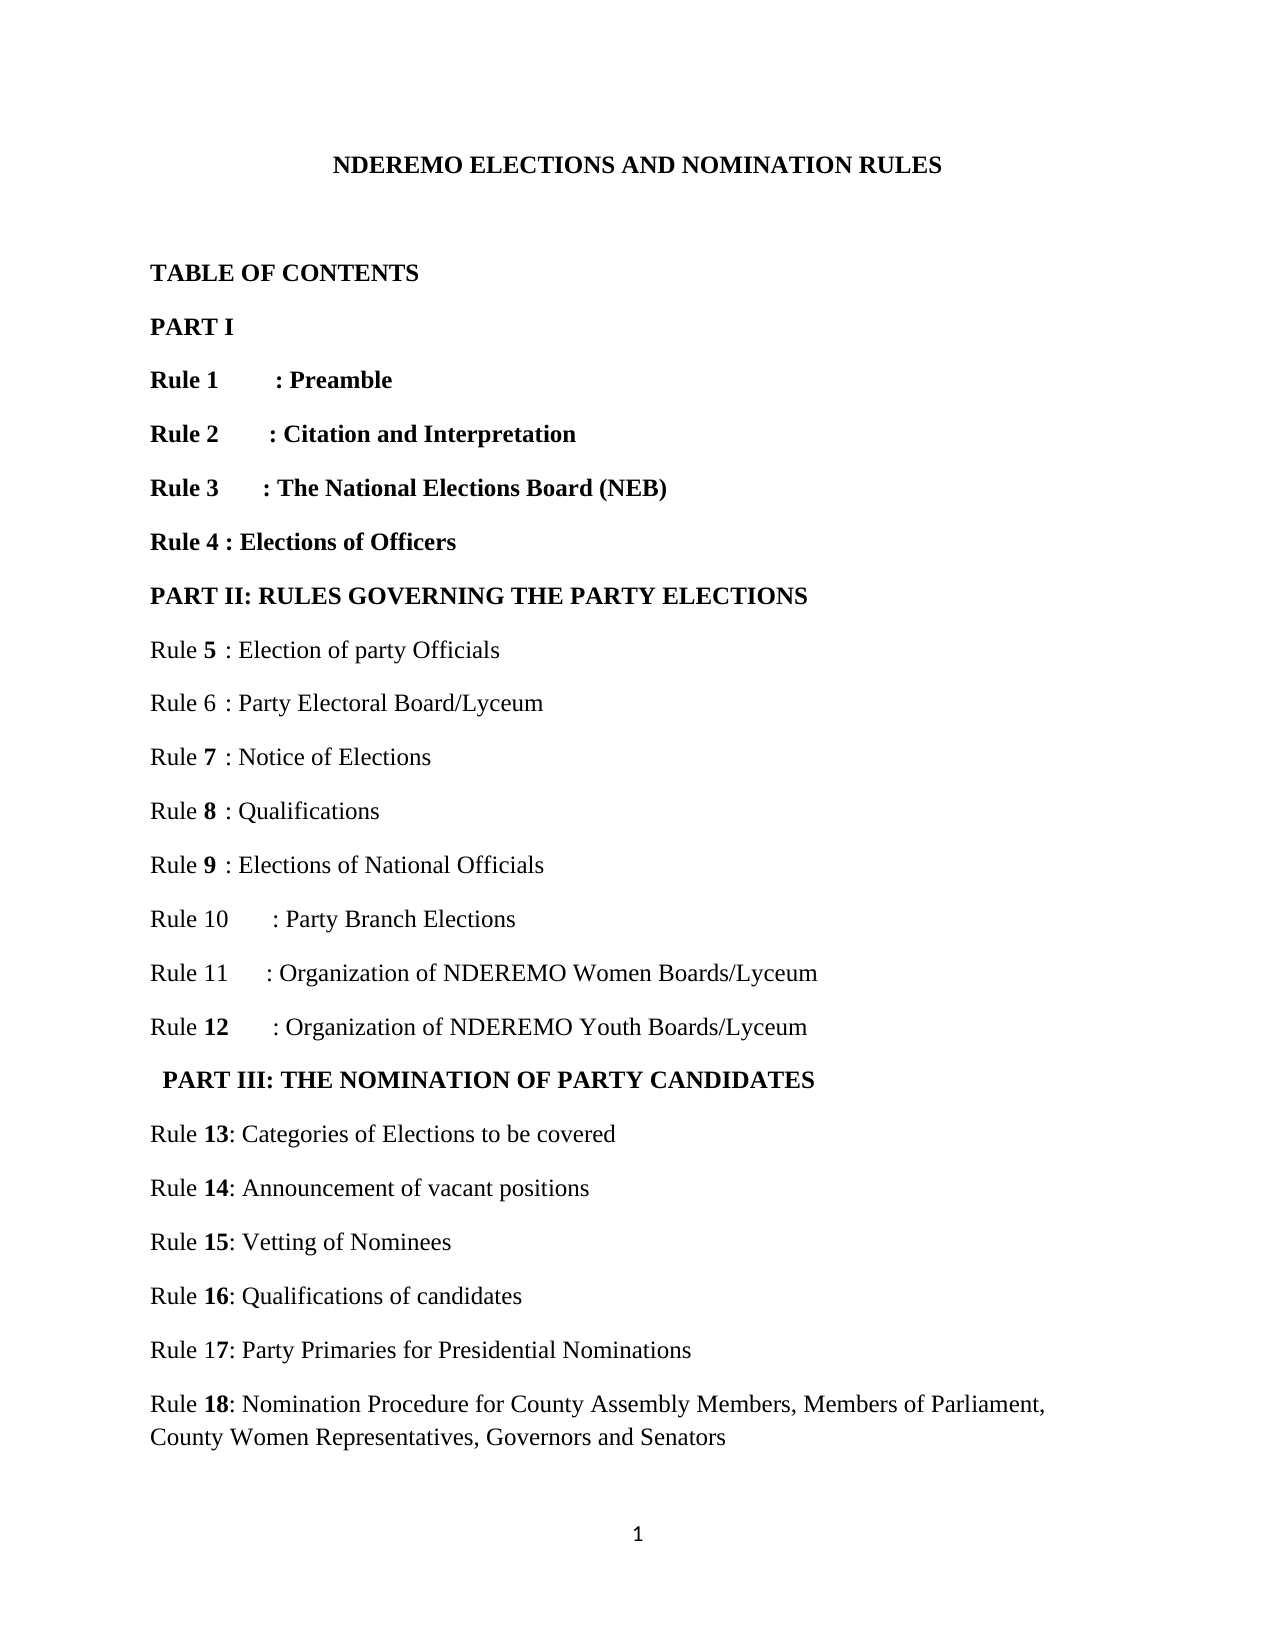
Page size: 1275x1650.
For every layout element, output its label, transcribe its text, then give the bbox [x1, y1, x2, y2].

text Rule 5 : Election of party Officials [150, 635, 1125, 663]
text Rule 7 : Notice of Elections [150, 742, 1125, 771]
text Rule 14: Announcement of vacant positions [150, 1173, 1125, 1202]
text Rule 15: Vetting of Nominees [150, 1227, 1125, 1256]
text Rule 4 : Elections of Officers [150, 527, 1125, 556]
text Rule 12 : Organization of NDEREMO Youth Boards/Lyceum [150, 1012, 1125, 1040]
text Rule 13: Categories of Elections to be covered [150, 1119, 1125, 1148]
text Rule 17: Party Primaries for Presidential Nominations [150, 1335, 1125, 1363]
text Rule 6 : Party Electoral Board/Lyceum [150, 688, 1125, 717]
text TABLE OF CONTENTS [150, 258, 1125, 286]
text Rule 2 : Citation and Interpretation [150, 419, 1125, 448]
text Rule 3 : The National Elections Board (NEB) [150, 473, 1125, 502]
text PART II: RULES GOVERNING THE PARTY ELECTIONS [150, 581, 1125, 609]
text Rule 9 : Elections of National Officials [150, 850, 1125, 879]
text Rule 1 : Preamble [150, 365, 1125, 394]
text Rule 18: Nomination Procedure for County Assembly Members, Members of Parliament, County Women Representatives, Governors and Senators [150, 1389, 1125, 1450]
text Rule 8 : Qualifications [150, 796, 1125, 825]
text NDEREMO ELECTIONS AND NOMINATION RULES [150, 150, 1125, 179]
text Rule 11 : Organization of NDEREMO Women Boards/Lyceum [150, 958, 1125, 987]
text Rule 16: Qualifications of candidates [150, 1281, 1125, 1310]
text PART I [150, 312, 1125, 340]
text Rule 10 : Party Branch Elections [150, 904, 1125, 933]
text PART III: THE NOMINATION OF PARTY CANDIDATES [150, 1066, 1125, 1094]
